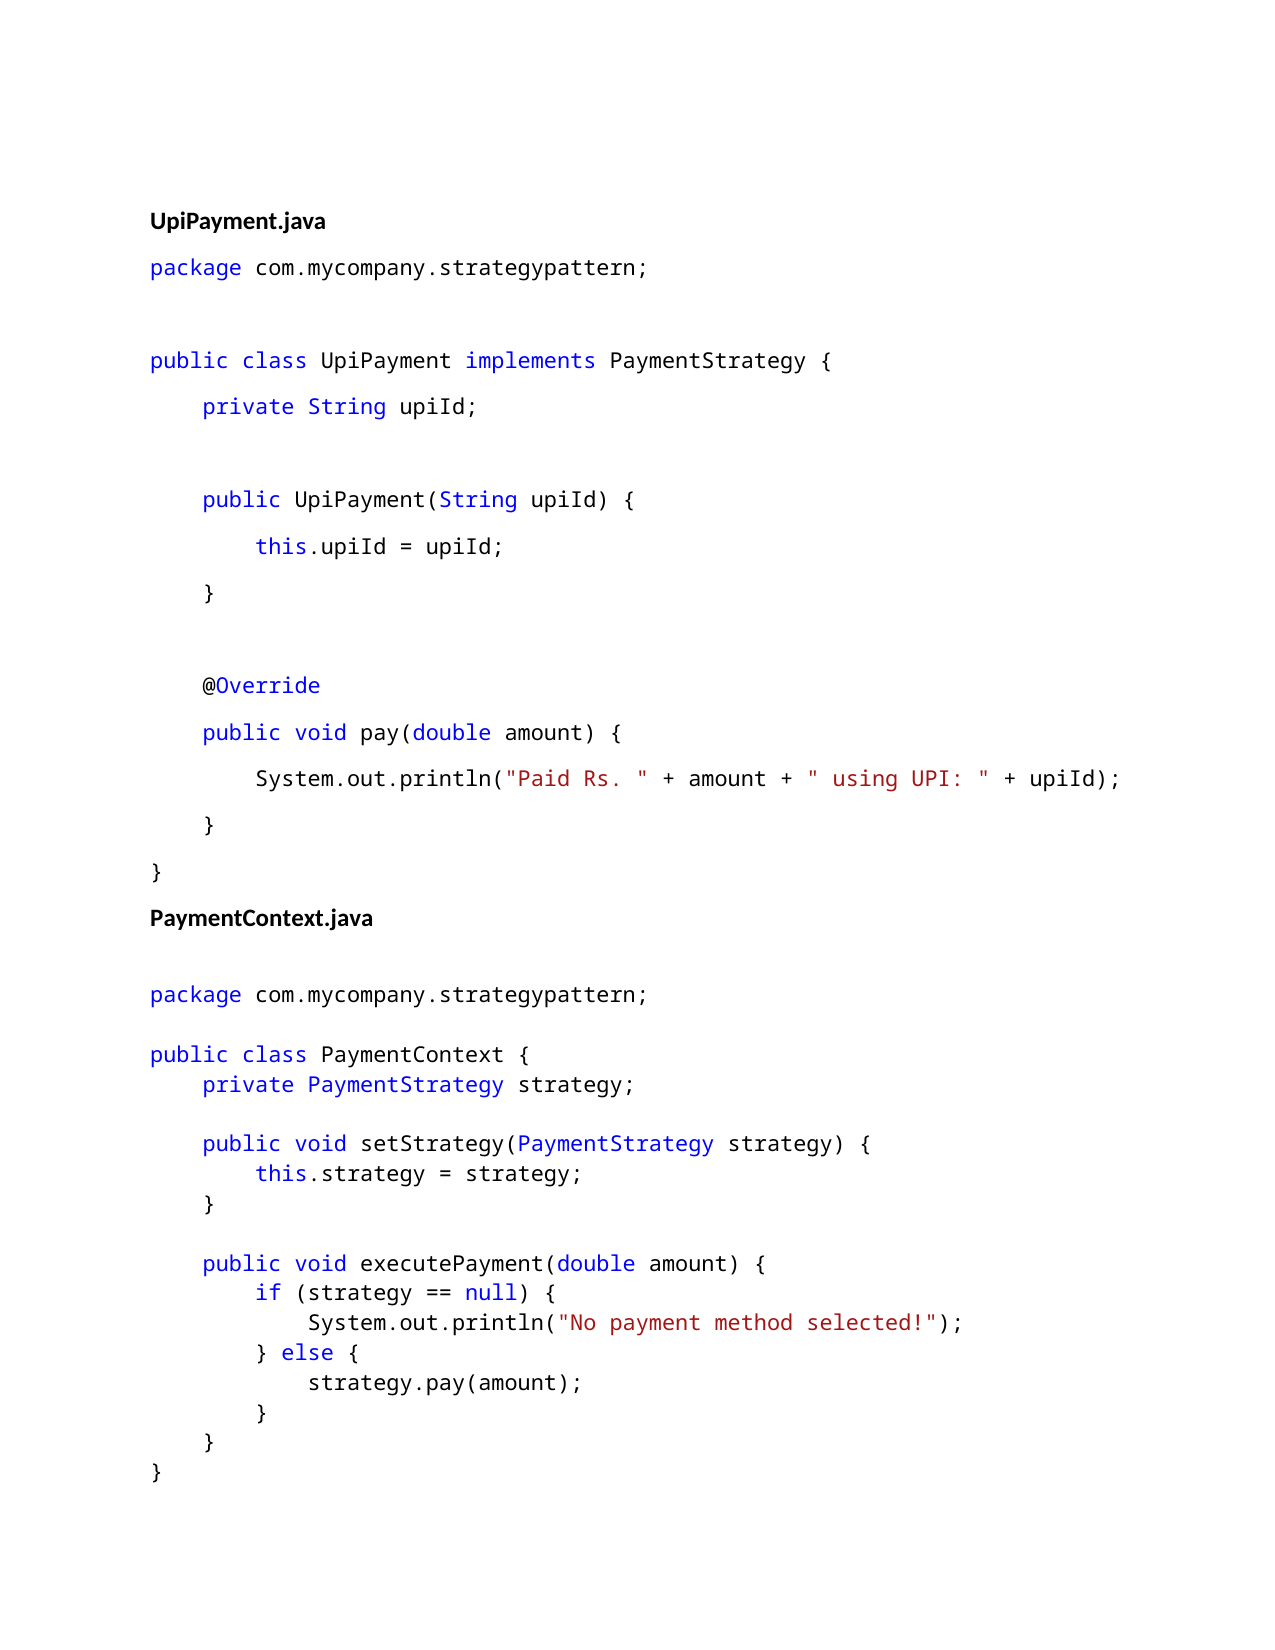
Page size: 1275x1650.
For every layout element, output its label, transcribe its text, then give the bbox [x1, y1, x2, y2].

text } [150, 1456, 1125, 1486]
text package com.mycompany.strategypattern; [150, 252, 1125, 282]
text public void setStrategy(PaymentStrategy strategy) { [150, 1128, 1125, 1158]
text System.out.println("Paid Rs. " + amount + " using UPI: " + upiId); [150, 763, 1125, 793]
text PaymentContext.java [150, 902, 1125, 933]
text private String upiId; [150, 391, 1125, 421]
text } [150, 1396, 1125, 1426]
text @Override [150, 670, 1125, 700]
text } [150, 1188, 1125, 1218]
text public class PaymentContext { [150, 1039, 1125, 1069]
text System.out.println("No payment method selected!"); [150, 1307, 1125, 1337]
text } [150, 577, 1125, 607]
text public class UpiPayment implements PaymentStrategy { [150, 345, 1125, 375]
text if (strategy == null) { [150, 1277, 1125, 1307]
text public void executePayment(double amount) { [150, 1247, 1125, 1277]
text public void pay(double amount) { [150, 717, 1125, 746]
text package com.mycompany.strategypattern; [150, 979, 1125, 1009]
text } [150, 809, 1125, 839]
text this.upiId = upiId; [150, 531, 1125, 561]
text } [150, 856, 1125, 886]
text public UpiPayment(String upiId) { [150, 484, 1125, 514]
text this.strategy = strategy; [150, 1158, 1125, 1188]
text } [150, 1426, 1125, 1456]
text strategy.pay(amount); [150, 1367, 1125, 1396]
text } else { [150, 1337, 1125, 1367]
text private PaymentStrategy strategy; [150, 1069, 1125, 1098]
text UpiPayment.java [150, 205, 1125, 235]
